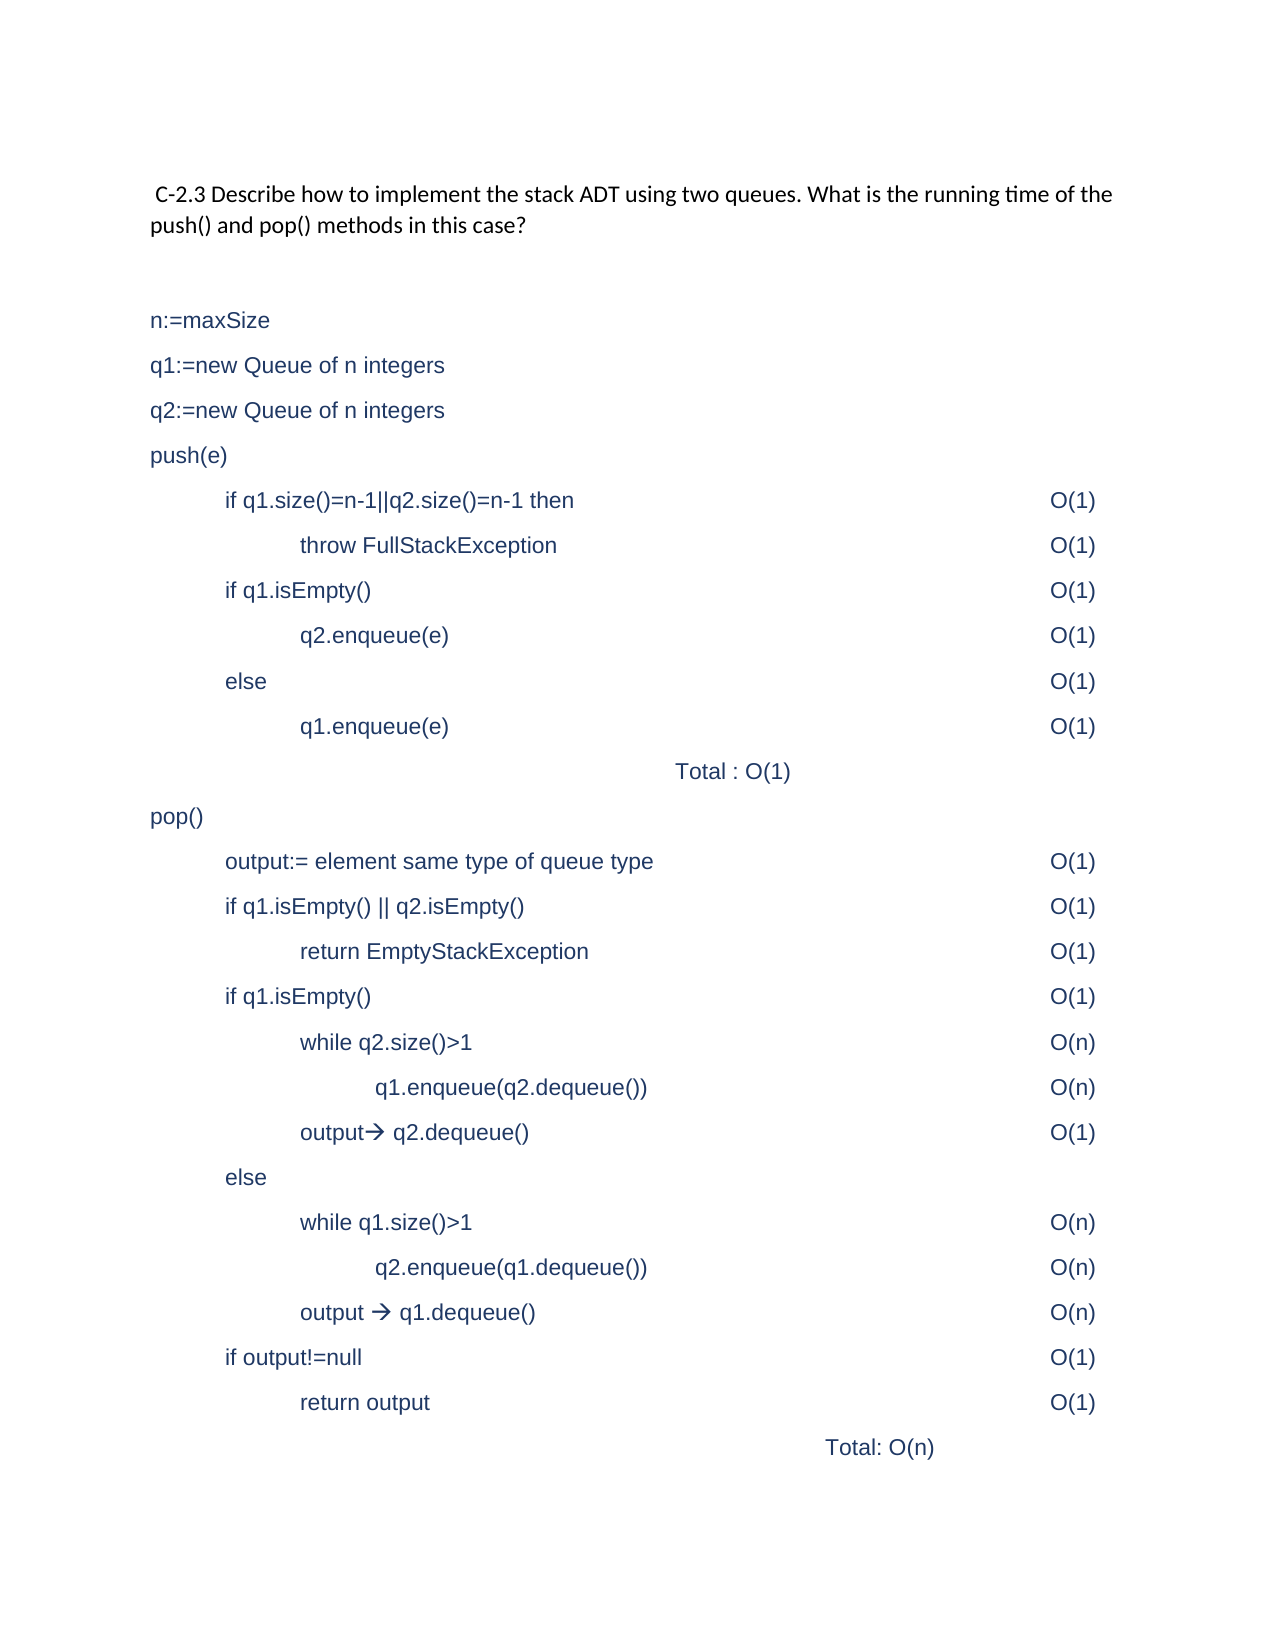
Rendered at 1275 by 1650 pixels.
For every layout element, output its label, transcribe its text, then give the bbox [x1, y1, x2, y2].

text n:=maxSize [150, 307, 1125, 333]
text if q1.isEmpty() || q2.isEmpty() O(1) [150, 893, 1125, 919]
text Total : O(1) [150, 758, 1125, 784]
text if q1.isEmpty() O(1) [150, 577, 1125, 604]
text q2.enqueue(q1.dequeue()) O(n) [150, 1254, 1125, 1280]
text if q1.isEmpty() O(1) [150, 983, 1125, 1010]
text push(e) [150, 442, 1125, 468]
text Total: O(n) [150, 1434, 1125, 1461]
text output q1.dequeue() O(n) [150, 1299, 1125, 1325]
text output:= element same type of queue type O(1) [150, 848, 1125, 874]
text while q2.size()>1 O(n) [150, 1028, 1125, 1055]
text output q2.dequeue() O(1) [150, 1119, 1125, 1145]
text return output O(1) [150, 1389, 1125, 1416]
text else O(1) [150, 668, 1125, 694]
text throw FullStackException O(1) [150, 532, 1125, 559]
text return EmptyStackException O(1) [150, 938, 1125, 964]
text q2.enqueue(e) O(1) [150, 622, 1125, 649]
text if q1.size()=n-1||q2.size()=n-1 then O(1) [150, 487, 1125, 513]
text else [150, 1164, 1125, 1190]
text q1.enqueue(e) O(1) [150, 713, 1125, 739]
text q1:=new Queue of n integers [150, 352, 1125, 378]
text q1.enqueue(q2.dequeue()) O(n) [150, 1073, 1125, 1100]
text if output!=null O(1) [150, 1344, 1125, 1371]
text q2:=new Queue of n integers [150, 397, 1125, 423]
text C-2.3 Describe how to implement the stack ADT using two queues. What is the running time of the push() and pop() methods in this case? [150, 179, 1125, 239]
text pop() [150, 803, 1125, 829]
text while q1.size()>1 O(n) [150, 1209, 1125, 1235]
